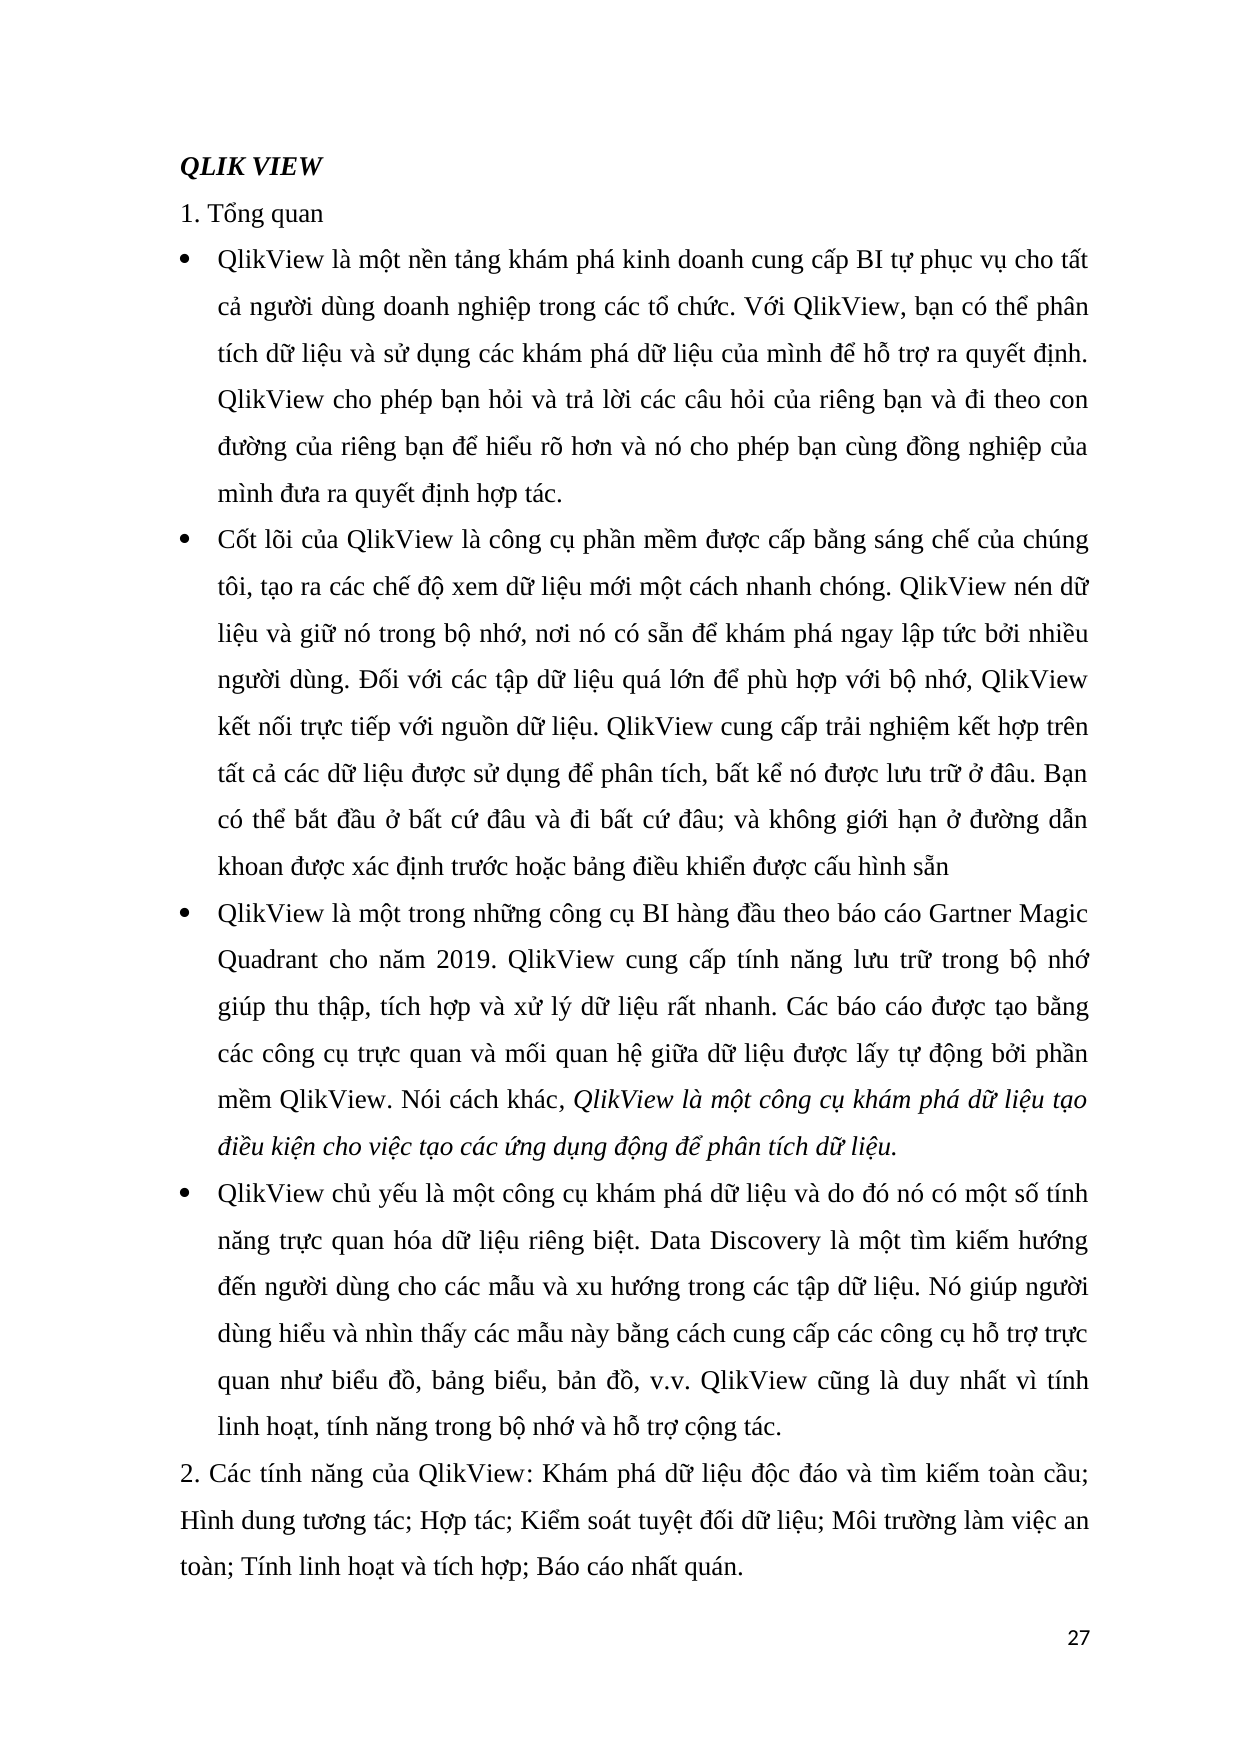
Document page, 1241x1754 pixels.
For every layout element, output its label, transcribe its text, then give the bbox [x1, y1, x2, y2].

text 1. Tổng quan [180, 197, 1090, 228]
text 2. Các tính năng của QlikView: Khám phá dữ liệu độc đáo và tìm kiếm toàn cầu; Hình dung tương tác; Hợp tác; Kiểm soát tuyệt đối dữ liệu; Môi trường làm việc an toàn; Tính linh hoạt và tích hợp; Báo cáo nhất quán. [180, 1457, 1090, 1582]
text QLIK VIEW [180, 150, 1090, 181]
list Cốt lõi của QlikView là công cụ phần mềm được cấp bằng sáng chế của chúng tôi, tạo ra các chế độ xem dữ liệu mới một cách nhanh chóng. QlikView nén dữ liệu và giữ nó trong bộ nhớ, nơi nó có sẵn để khám phá ngay lập tức bởi nhiều người dùng. Đối với các tập dữ liệu quá lớn để phù hợp với bộ nhớ, QlikView kết nối trực tiếp với nguồn dữ liệu. QlikView cung cấp trải nghiệm kết hợp trên tất cả các dữ liệu được sử dụng để phân tích, bất kể nó được lưu trữ ở đâu. Bạn có thể bắt đầu ở bất cứ đâu và đi bất cứ đâu; và không giới hạn ở đường dẫn khoan được xác định trước hoặc bảng điều khiển được cấu hình sẵn [180, 523, 1090, 881]
list QlikView chủ yếu là một công cụ khám phá dữ liệu và do đó nó có một số tính năng trực quan hóa dữ liệu riêng biệt. Data Discovery là một tìm kiếm hướng đến người dùng cho các mẫu và xu hướng trong các tập dữ liệu. Nó giúp người dùng hiểu và nhìn thấy các mẫu này bằng cách cung cấp các công cụ hỗ trợ trực quan như biểu đồ, bảng biểu, bản đồ, v.v. QlikView cũng là duy nhất vì tính linh hoạt, tính năng trong bộ nhớ và hỗ trợ cộng tác. [180, 1177, 1090, 1442]
list QlikView là một nền tảng khám phá kinh doanh cung cấp BI tự phục vụ cho tất cả người dùng doanh nghiệp trong các tổ chức. Với QlikView, bạn có thể phân tích dữ liệu và sử dụng các khám phá dữ liệu của mình để hỗ trợ ra quyết định. QlikView cho phép bạn hỏi và trả lời các câu hỏi của riêng bạn và đi theo con đường của riêng bạn để hiểu rõ hơn và nó cho phép bạn cùng đồng nghiệp của mình đưa ra quyết định hợp tác. [180, 243, 1090, 508]
list QlikView là một trong những công cụ BI hàng đầu theo báo cáo Gartner Magic Quadrant cho năm 2019. QlikView cung cấp tính năng lưu trữ trong bộ nhớ giúp thu thập, tích hợp và xử lý dữ liệu rất nhanh. Các báo cáo được tạo bằng các công cụ trực quan và mối quan hệ giữa dữ liệu được lấy tự động bởi phần mềm QlikView. Nói cách khác, QlikView là một công cụ khám phá dữ liệu tạo điều kiện cho việc tạo các ứng dụng động để phân tích dữ liệu. [180, 897, 1090, 1161]
